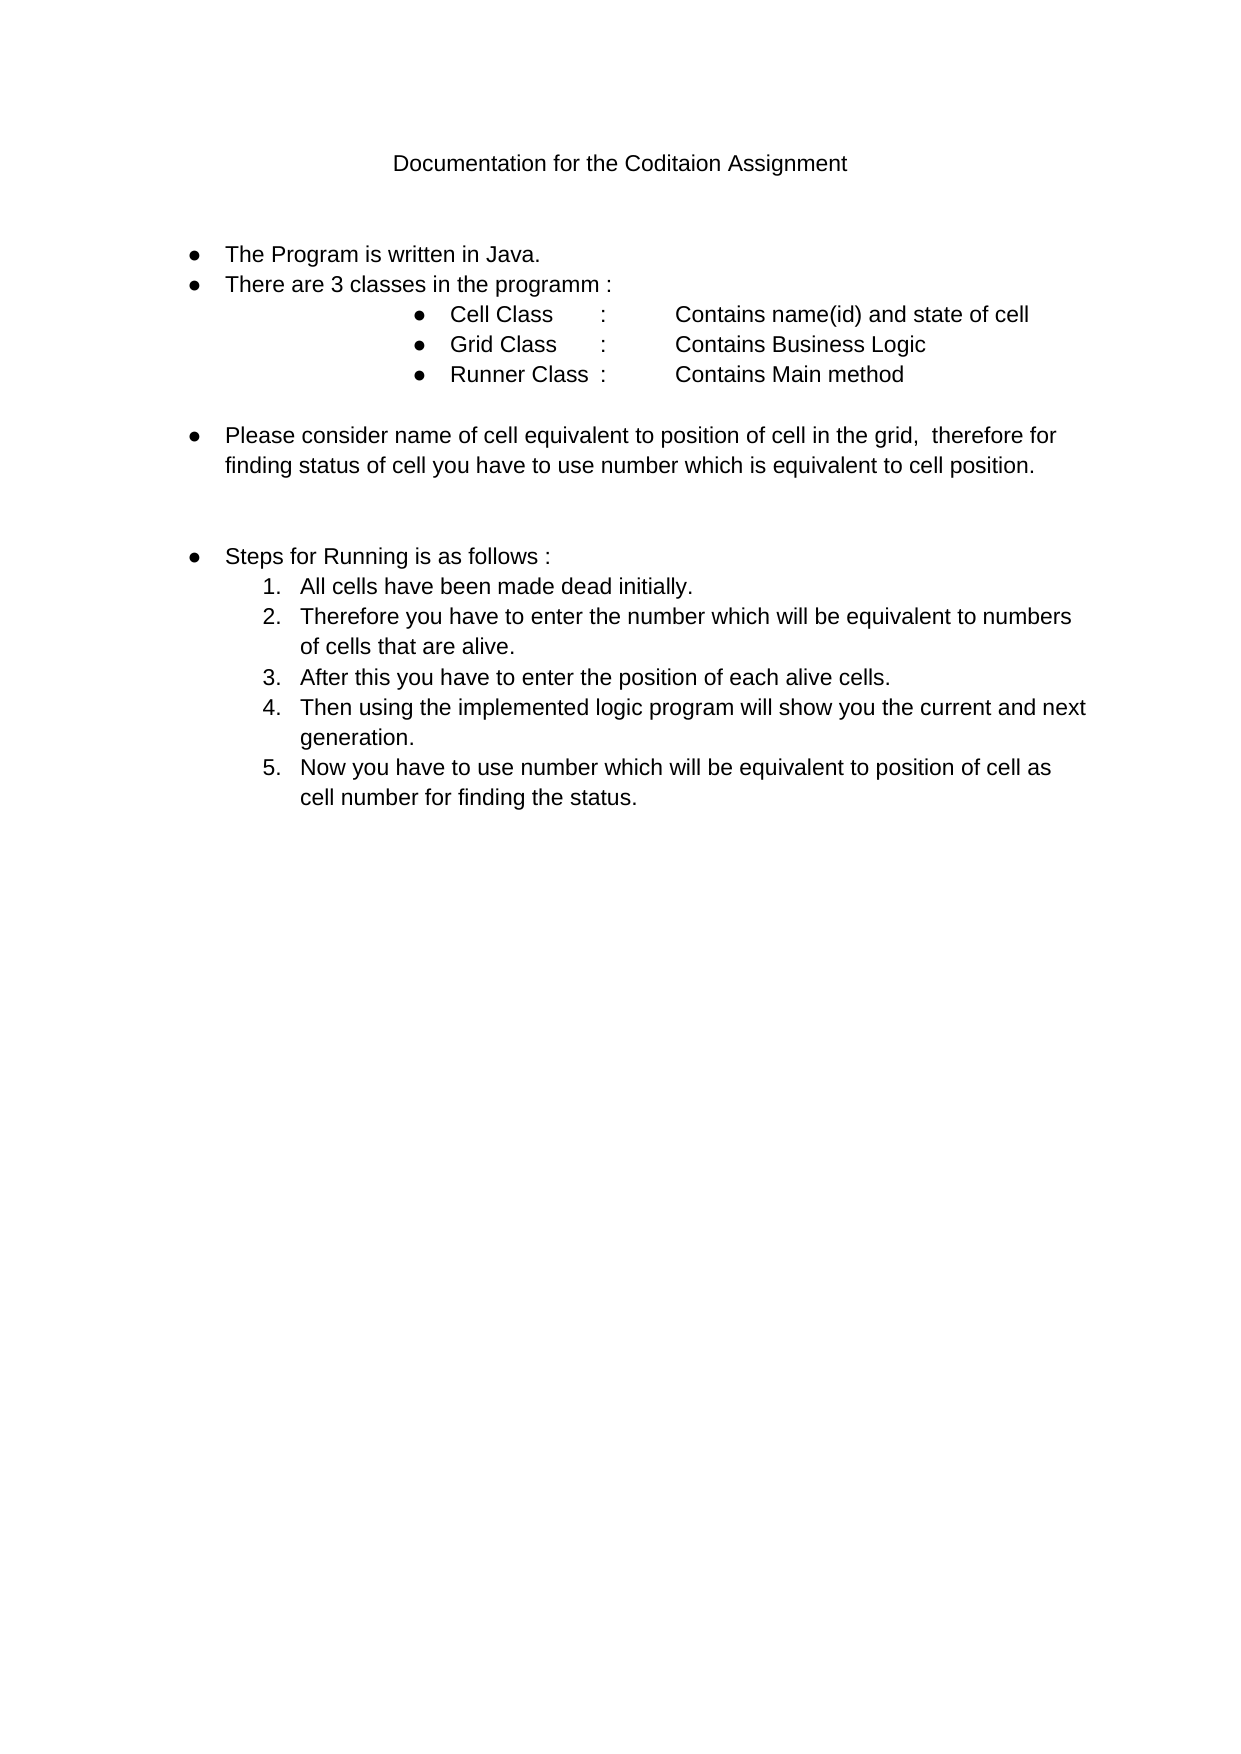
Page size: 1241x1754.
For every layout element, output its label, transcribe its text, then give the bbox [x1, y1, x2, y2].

list Grid Class : Contains Business Logic [412, 331, 1090, 358]
list Cell Class : Contains name(id) and state of cell [412, 301, 1090, 327]
list Runner Class : Contains Main method [412, 361, 1090, 388]
list Now you have to use number which will be equivalent to position of cell as cell number for finding the status. [262, 754, 1090, 811]
list Therefore you have to enter the number which will be equivalent to numbers of cells that are alive. [262, 603, 1090, 660]
list There are 3 classes in the programm : [187, 271, 1090, 297]
text Documentation for the Coditaion Assignment [150, 150, 1090, 176]
list Steps for Running is as follows : [187, 543, 1090, 569]
list Then using the implemented logic program will show you the current and next generation. [262, 694, 1090, 750]
list Please consider name of cell equivalent to position of cell in the grid, therefore for finding status of cell you have to use number which is equivalent to cell position. [187, 422, 1090, 478]
list After this you have to enter the position of each alive cells. [262, 663, 1090, 690]
list All cells have been made dead initially. [262, 573, 1090, 599]
list The Program is written in Java. [187, 241, 1090, 267]
